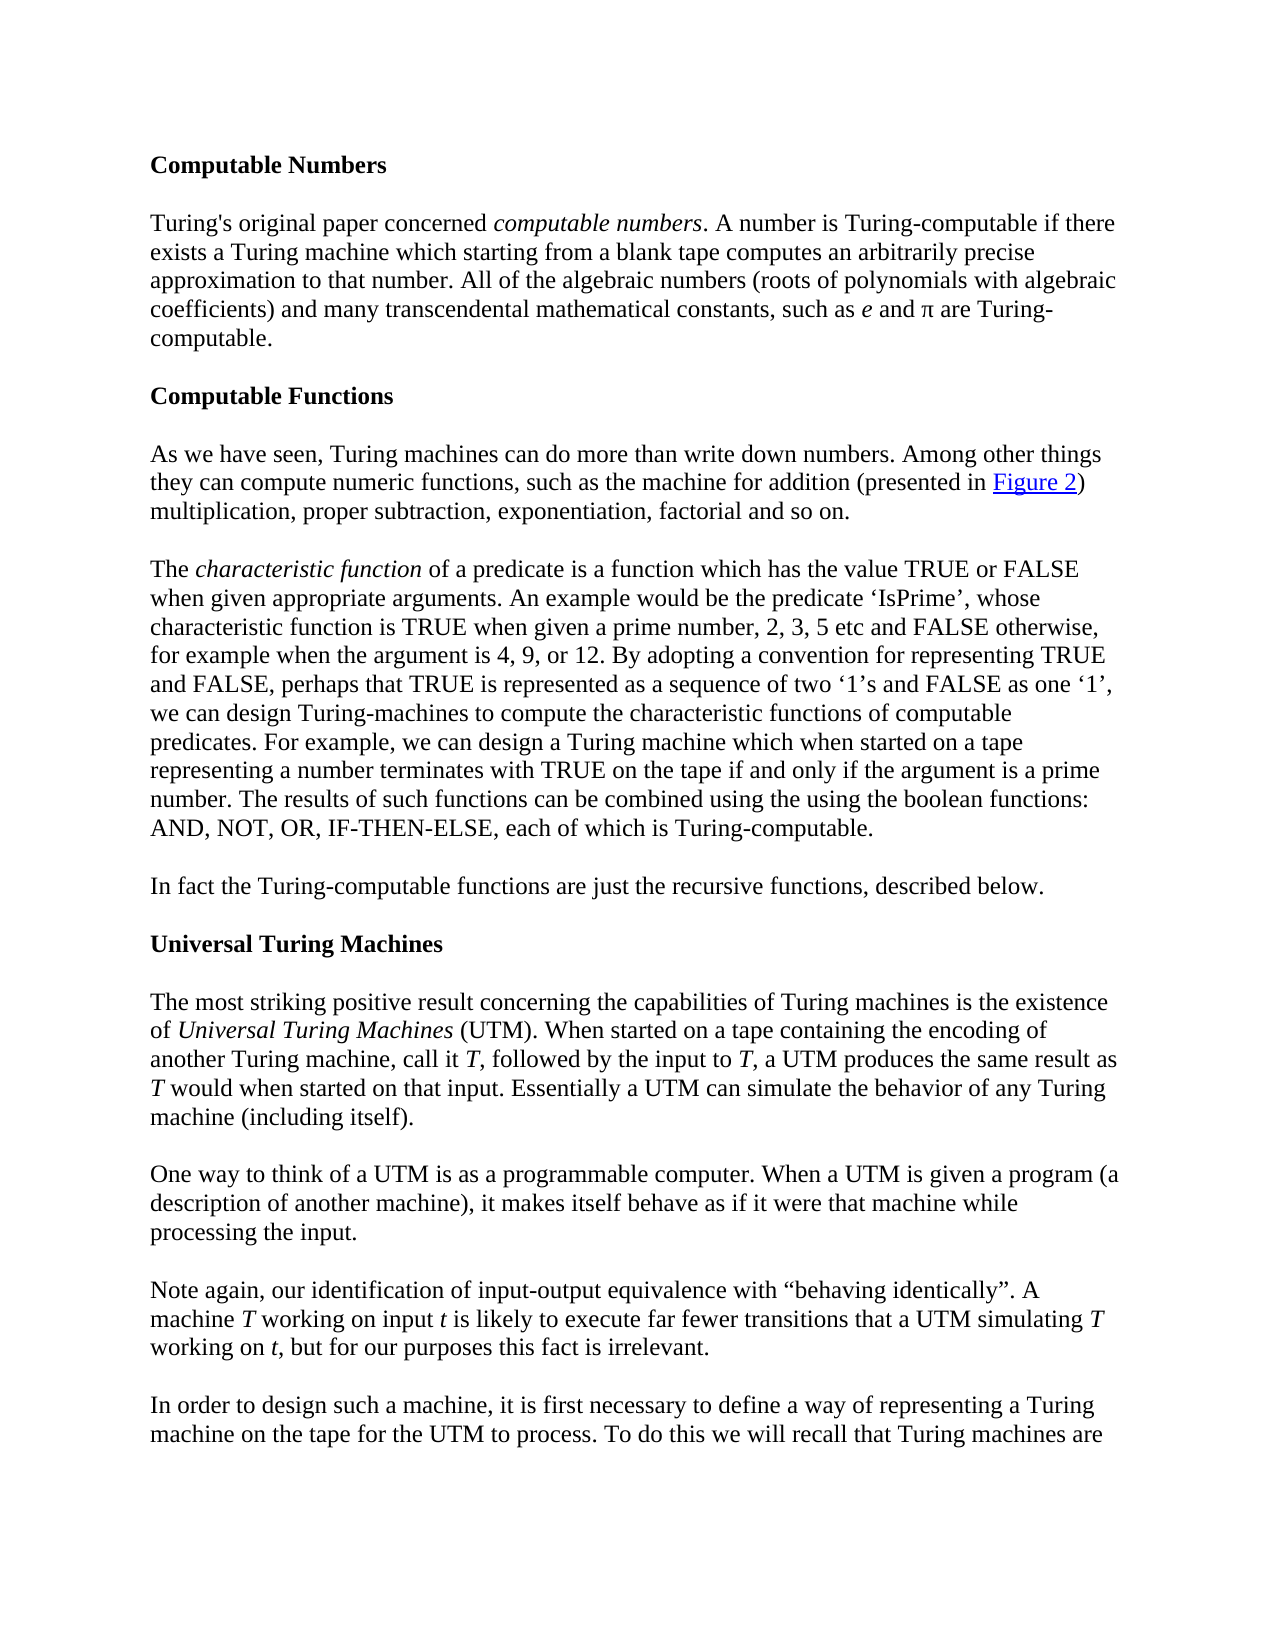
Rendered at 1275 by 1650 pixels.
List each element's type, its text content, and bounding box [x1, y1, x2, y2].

text Computable Numbers [150, 150, 1125, 179]
text Note again, our identification of input-output equivalence with “behaving identically”. A machine T working on input t is likely to execute far fewer transitions that a UTM simulating T working on t, but for our purposes this fact is irrelevant. [150, 1275, 1125, 1361]
text The characteristic function of a predicate is a function which has the value TRUE or FALSE when given appropriate arguments. An example would be the predicate ‘IsPrime’, whose characteristic function is TRUE when given a prime number, 2, 3, 5 etc and FALSE otherwise, for example when the argument is 4, 9, or 12. By adopting a convention for representing TRUE and FALSE, perhaps that TRUE is represented as a sequence of two ‘1’s and FALSE as one ‘1’, we can design Turing-machines to compute the characteristic functions of computable predicates. For example, we can design a Turing machine which when started on a tape representing a number terminates with TRUE on the tape if and only if the argument is a prime number. The results of such functions can be combined using the using the boolean functions: AND, NOT, OR, IF-THEN-ELSE, each of which is Turing-computable. [150, 554, 1125, 842]
text Computable Functions [150, 381, 1125, 409]
text The most striking positive result concerning the capabilities of Turing machines is the existence of Universal Turing Machines (UTM). When started on a tape containing the encoding of another Turing machine, call it T, followed by the input to T, a UTM produces the same result as T would when started on that input. Essentially a UTM can simulate the behavior of any Turing machine (including itself). [150, 987, 1125, 1130]
text One way to think of a UTM is as a programmable computer. When a UTM is given a program (a description of another machine), it makes itself behave as if it were that machine while processing the input. [150, 1159, 1125, 1246]
text Universal Turing Machines [150, 929, 1125, 957]
text In fact the Turing-computable functions are just the recursive functions, described below. [150, 871, 1125, 899]
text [150, 1390, 1125, 1448]
text As we have seen, Turing machines can do more than write down numbers. Among other things they can compute numeric functions, such as the machine for addition (presented in Figure 2) multiplication, proper subtraction, exponentiation, factorial and so on. [150, 439, 1125, 525]
text Turing's original paper concerned computable numbers. A number is Turing-computable if there exists a Turing machine which starting from a blank tape computes an arbitrarily precise approximation to that number. All of the algebraic numbers (roots of polynomials with algebraic coefficients) and many transcendental mathematical constants, such as e and π are Turing-computable. [150, 208, 1125, 352]
